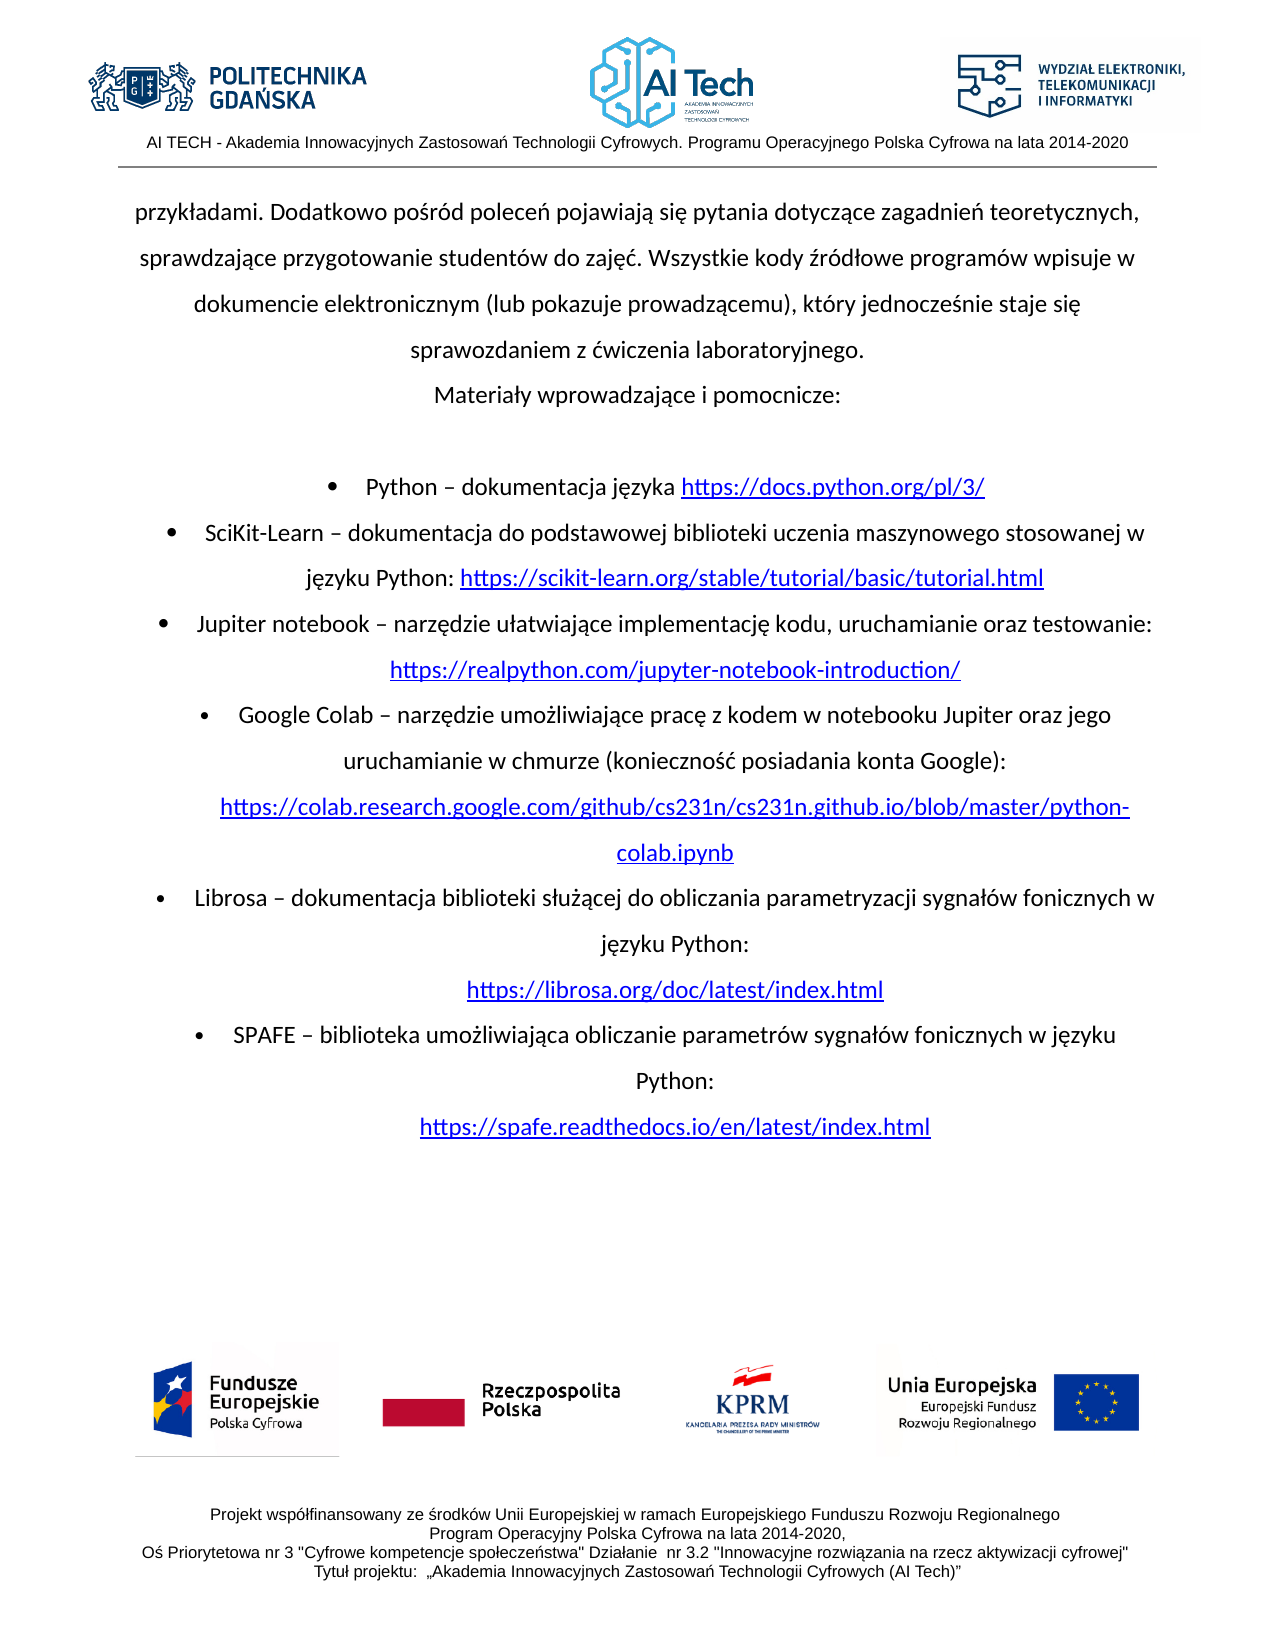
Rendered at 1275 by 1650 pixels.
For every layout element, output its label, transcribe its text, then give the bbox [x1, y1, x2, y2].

picture [940, 37, 1201, 133]
list Librosa – dokumentacja biblioteki służącej do obliczania parametryzacji sygnałów fonicznych w języku Python: [156, 882, 1157, 959]
picture [65, 45, 390, 118]
picture [590, 37, 753, 128]
list SciKit-Learn – dokumentacja do podstawowej biblioteki uczenia maszynowego stosowanej w języku Python: https://scikit-learn.org/stable/tutorial/basic/tutorial.html [156, 517, 1157, 593]
text https://librosa.org/doc/latest/index.html [193, 974, 1157, 1004]
list Google Colab – narzędzie umożliwiające pracę z kodem w notebooku Jupiter oraz jego uruchamianie w chmurze (konieczność posiadania konta Google): https://colab.research.google.com/github/cs231n/cs231n.github.io/blob/master/python-colab.ipynb [156, 699, 1157, 867]
list Python – dokumentacja języka https://docs.python.org/pl/3/ [156, 471, 1157, 501]
text https://spafe.readthedocs.io/en/latest/index.html [193, 1111, 1157, 1142]
list Jupiter notebook – narzędzie ułatwiające implementację kodu, uruchamianie oraz testowanie: https://realpython.com/jupyter-notebook-introduction/ [156, 608, 1157, 684]
picture [118, 1293, 1157, 1505]
text Materiały wprowadzające i pomocnicze: [118, 379, 1157, 410]
list SPAFE – biblioteka umożliwiająca obliczanie parametrów sygnałów fonicznych w języku Python: [156, 1020, 1157, 1096]
